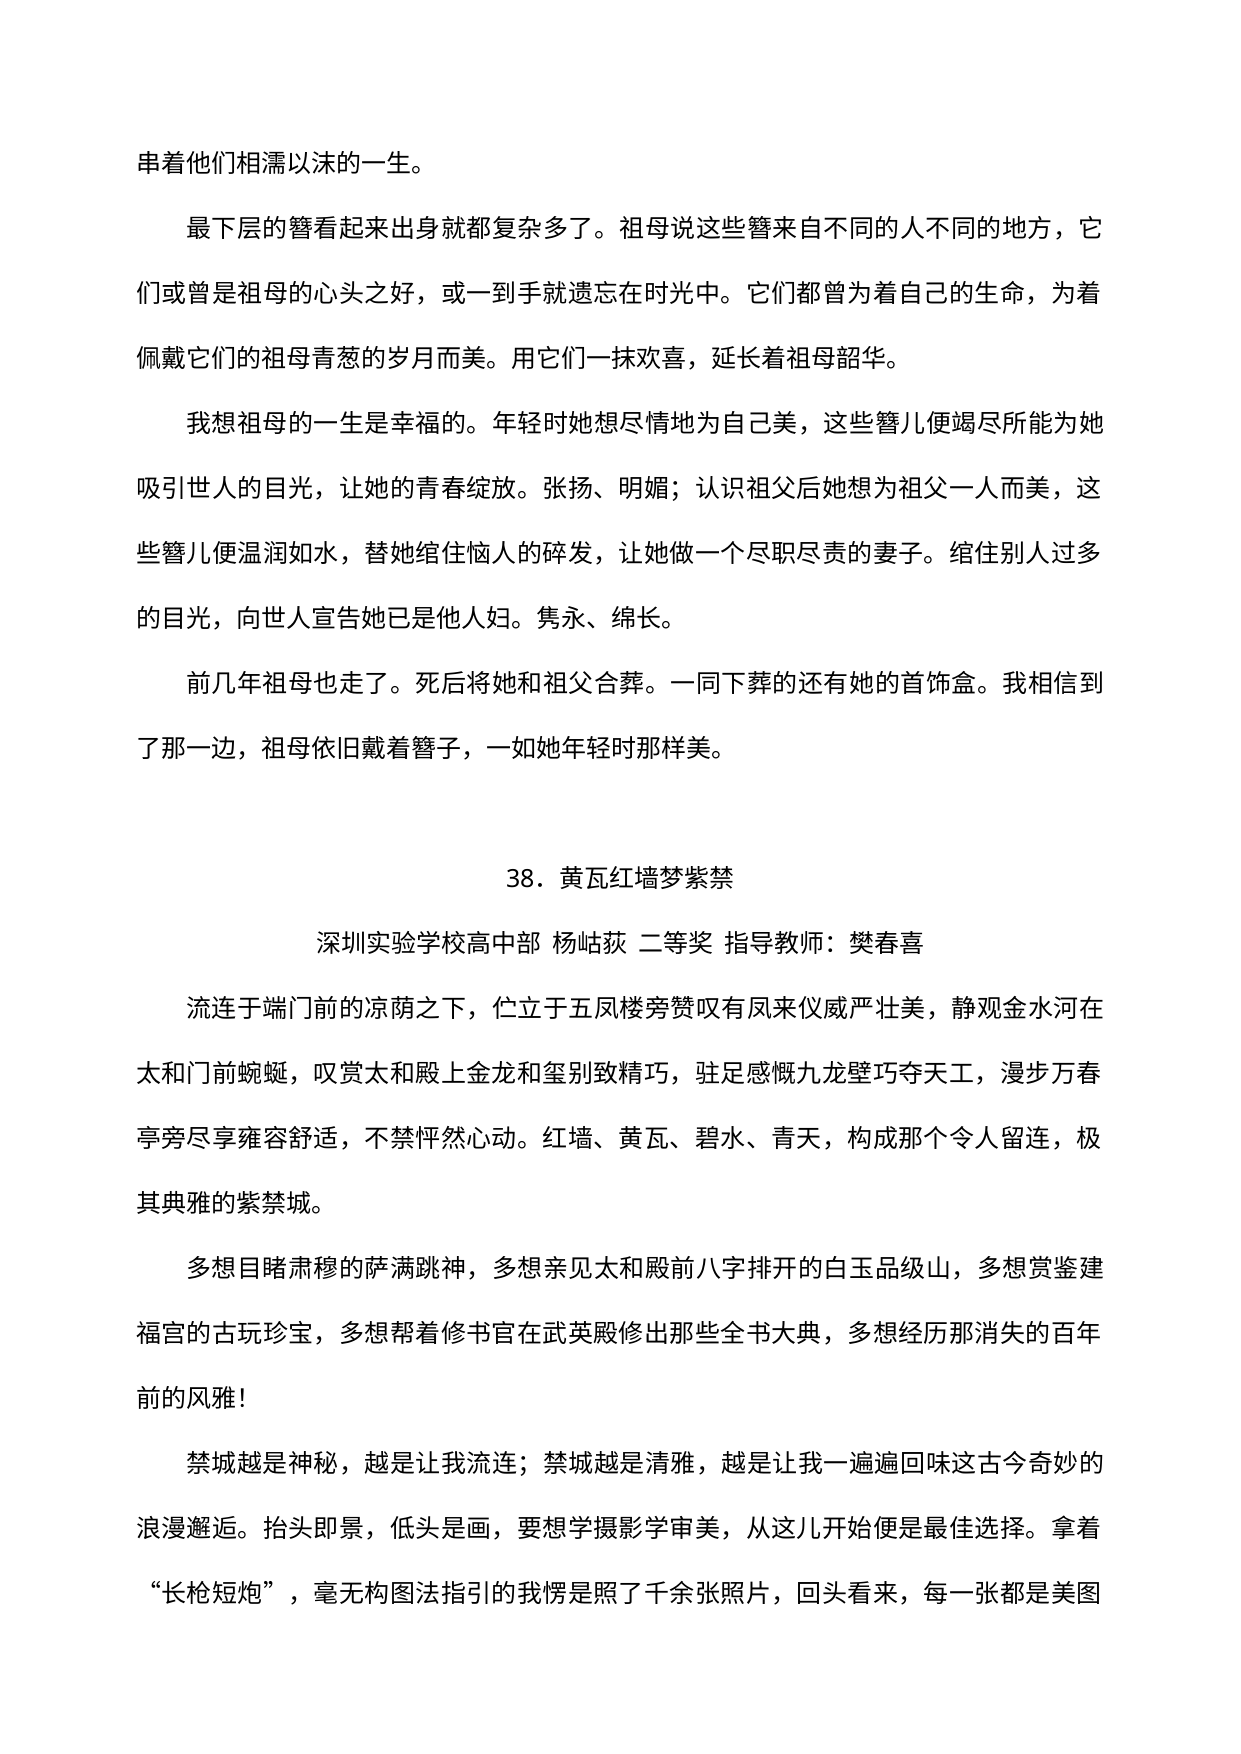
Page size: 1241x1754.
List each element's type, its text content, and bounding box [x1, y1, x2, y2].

text 前几年祖母也走了。死后将她和祖父合葬。一同下葬的还有她的首饰盒。我相信到了那一边，祖母依旧戴着簪子，一如她年轻时那样美。 [136, 649, 1104, 779]
text 多想目睹肃穆的萨满跳神，多想亲见太和殿前八字排开的白玉品级山，多想赏鉴建福宫的古玩珍宝，多想帮着修书官在武英殿修出那些全书大典，多想经历那消失的百年前的风雅！ [136, 1234, 1104, 1429]
text 深圳实验学校高中部 杨岵荻 二等奖 指导教师：樊春喜 [136, 909, 1104, 974]
text 流连于端门前的凉荫之下，伫立于五凤楼旁赞叹有凤来仪威严壮美，静观金水河在太和门前蜿蜒，叹赏太和殿上金龙和玺别致精巧，驻足感慨九龙壁巧夺天工，漫步万春亭旁尽享雍容舒适，不禁怦然心动。红墙、黄瓦、碧水、青天，构成那个令人留连，极其典雅的紫禁城。 [136, 974, 1104, 1234]
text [136, 129, 1104, 194]
text 我想祖母的一生是幸福的。年轻时她想尽情地为自己美，这些簪儿便竭尽所能为她吸引世人的目光，让她的青春绽放。张扬、明媚；认识祖父后她想为祖父一人而美，这些簪儿便温润如水，替她绾住恼人的碎发，让她做一个尽职尽责的妻子。绾住别人过多的目光，向世人宣告她已是他人妇。隽永、绵长。 [136, 389, 1104, 649]
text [136, 1429, 1104, 1624]
text 38．黄瓦红墙梦紫禁 [136, 844, 1104, 909]
text 最下层的簪看起来出身就都复杂多了。祖母说这些簪来自不同的人不同的地方，它们或曾是祖母的心头之好，或一到手就遗忘在时光中。它们都曾为着自己的生命，为着佩戴它们的祖母青葱的岁月而美。用它们一抹欢喜，延长着祖母韶华。 [136, 194, 1104, 389]
